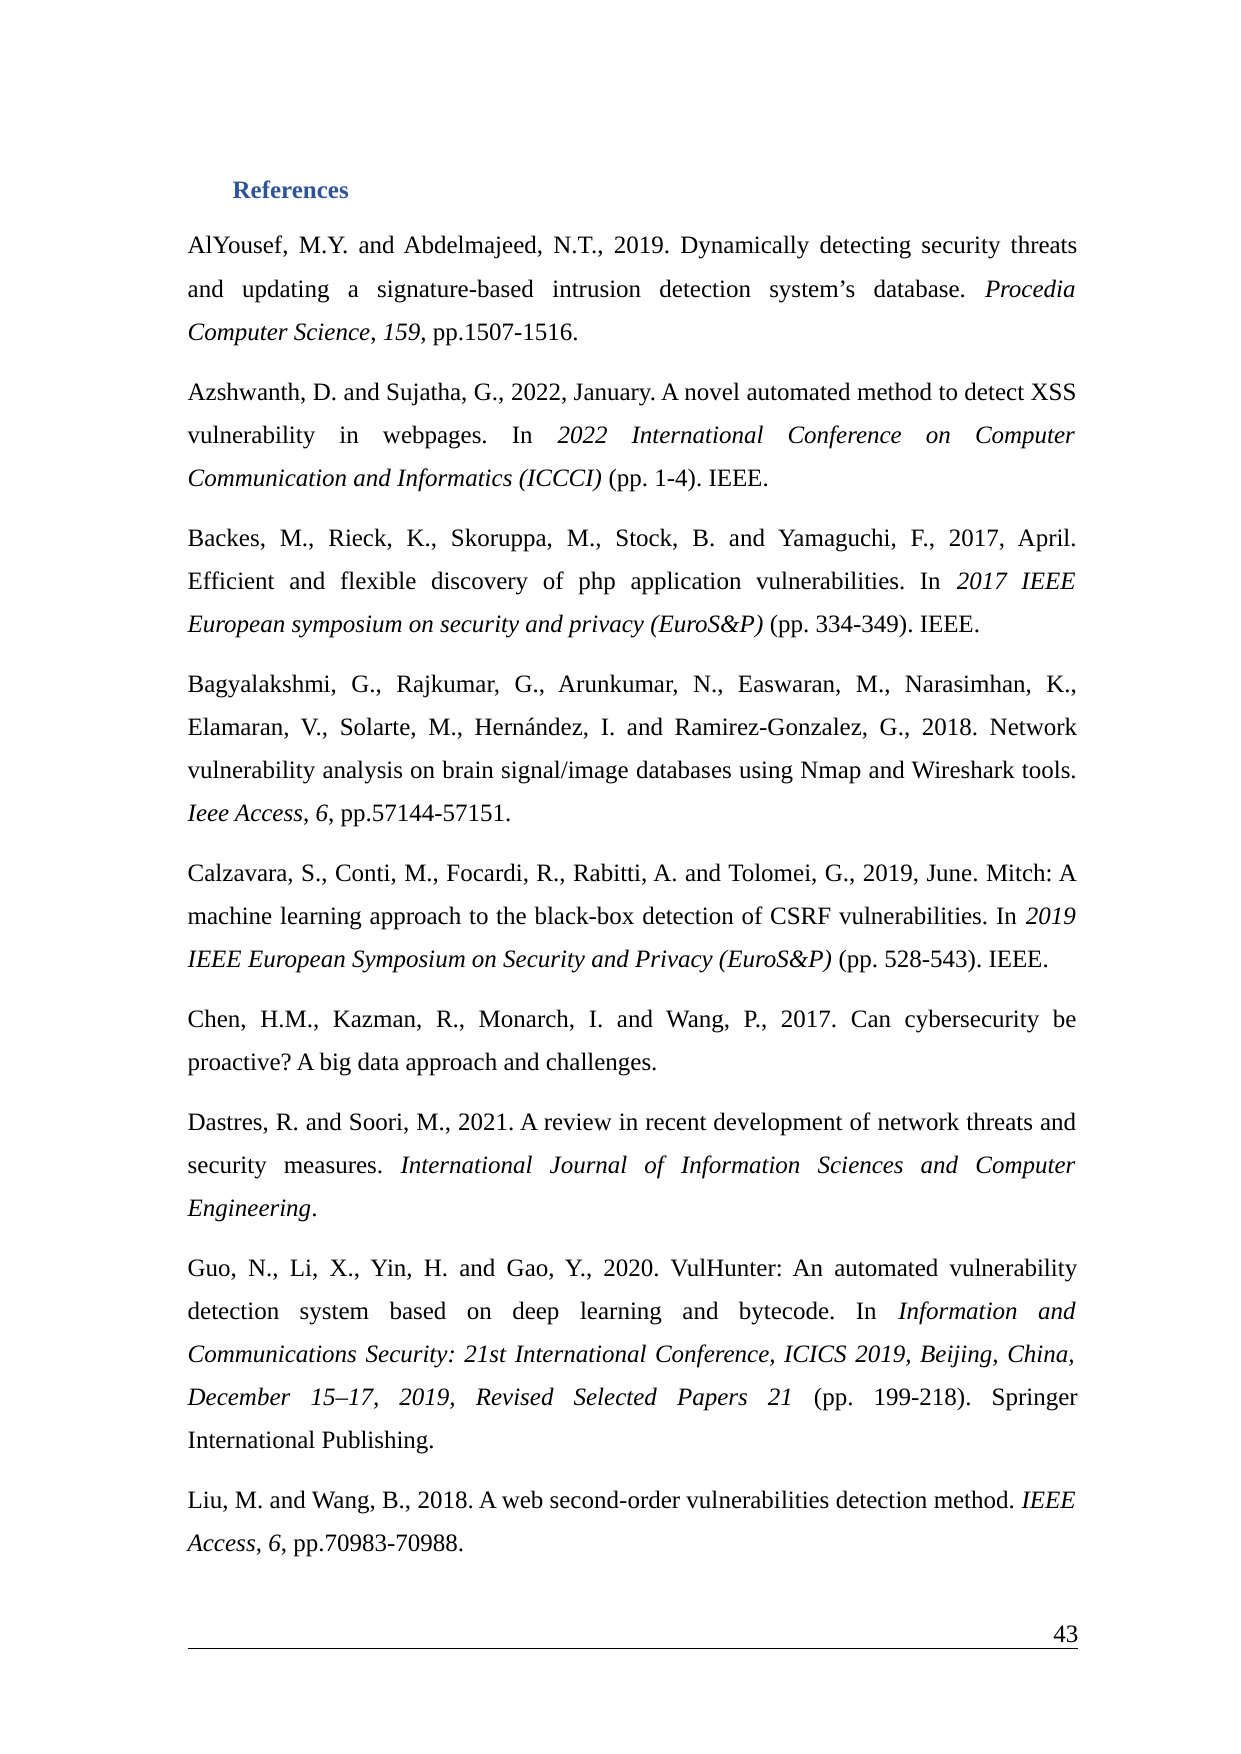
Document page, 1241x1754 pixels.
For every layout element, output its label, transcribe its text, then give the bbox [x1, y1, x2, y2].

text AlYousef, M.Y. and Abdelmajeed, N.T., 2019. Dynamically detecting security threats and updating a signature-based intrusion detection system’s database. Procedia Computer Science, 159, pp.1507-1516. [187, 231, 1078, 346]
text Azshwanth, D. and Sujatha, G., 2022, January. A novel automated method to detect XSS vulnerability in webpages. In 2022 International Conference on Computer Communication and Informatics (ICCCI) (pp. 1-4). IEEE. [187, 377, 1078, 492]
text Liu, M. and Wang, B., 2018. A web second-order vulnerabilities detection method. IEEE Access, 6, pp.70983-70988. [187, 1485, 1078, 1557]
text Guo, N., Li, X., Yin, H. and Gao, Y., 2020. VulHunter: An automated vulnerability detection system based on deep learning and bytecode. In Information and Communications Security: 21st International Conference, ICICS 2019, Beijing, China, December 15–17, 2019, Revised Selected Papers 21 (pp. 199-218). Springer International Publishing. [187, 1253, 1078, 1454]
text Backes, M., Rieck, K., Skoruppa, M., Stock, B. and Yamaguchi, F., 2017, April. Efficient and flexible discovery of php application vulnerabilities. In 2017 IEEE European symposium on security and privacy (EuroS&P) (pp. 334-349). IEEE. [187, 523, 1078, 638]
text Calzavara, S., Conti, M., Focardi, R., Rabitti, A. and Tolomei, G., 2019, June. Mitch: A machine learning approach to the black-box detection of CSRF vulnerabilities. In 2019 IEEE European Symposium on Security and Privacy (EuroS&P) (pp. 528-543). IEEE. [187, 858, 1078, 973]
text Dastres, R. and Soori, M., 2021. A review in recent development of network threats and security measures. International Journal of Information Sciences and Computer Engineering. [187, 1107, 1078, 1222]
text Chen, H.M., Kazman, R., Monarch, I. and Wang, P., 2017. Can cybersecurity be proactive? A big data approach and challenges. [187, 1004, 1078, 1076]
text Bagyalakshmi, G., Rajkumar, G., Arunkumar, N., Easwaran, M., Narasimhan, K., Elamaran, V., Solarte, M., Hernández, I. and Ramirez-Gonzalez, G., 2018. Network vulnerability analysis on brain signal/image databases using Nmap and Wireshark tools. Ieee Access, 6, pp.57144-57151. [187, 669, 1078, 827]
subtitle References [232, 175, 1078, 204]
